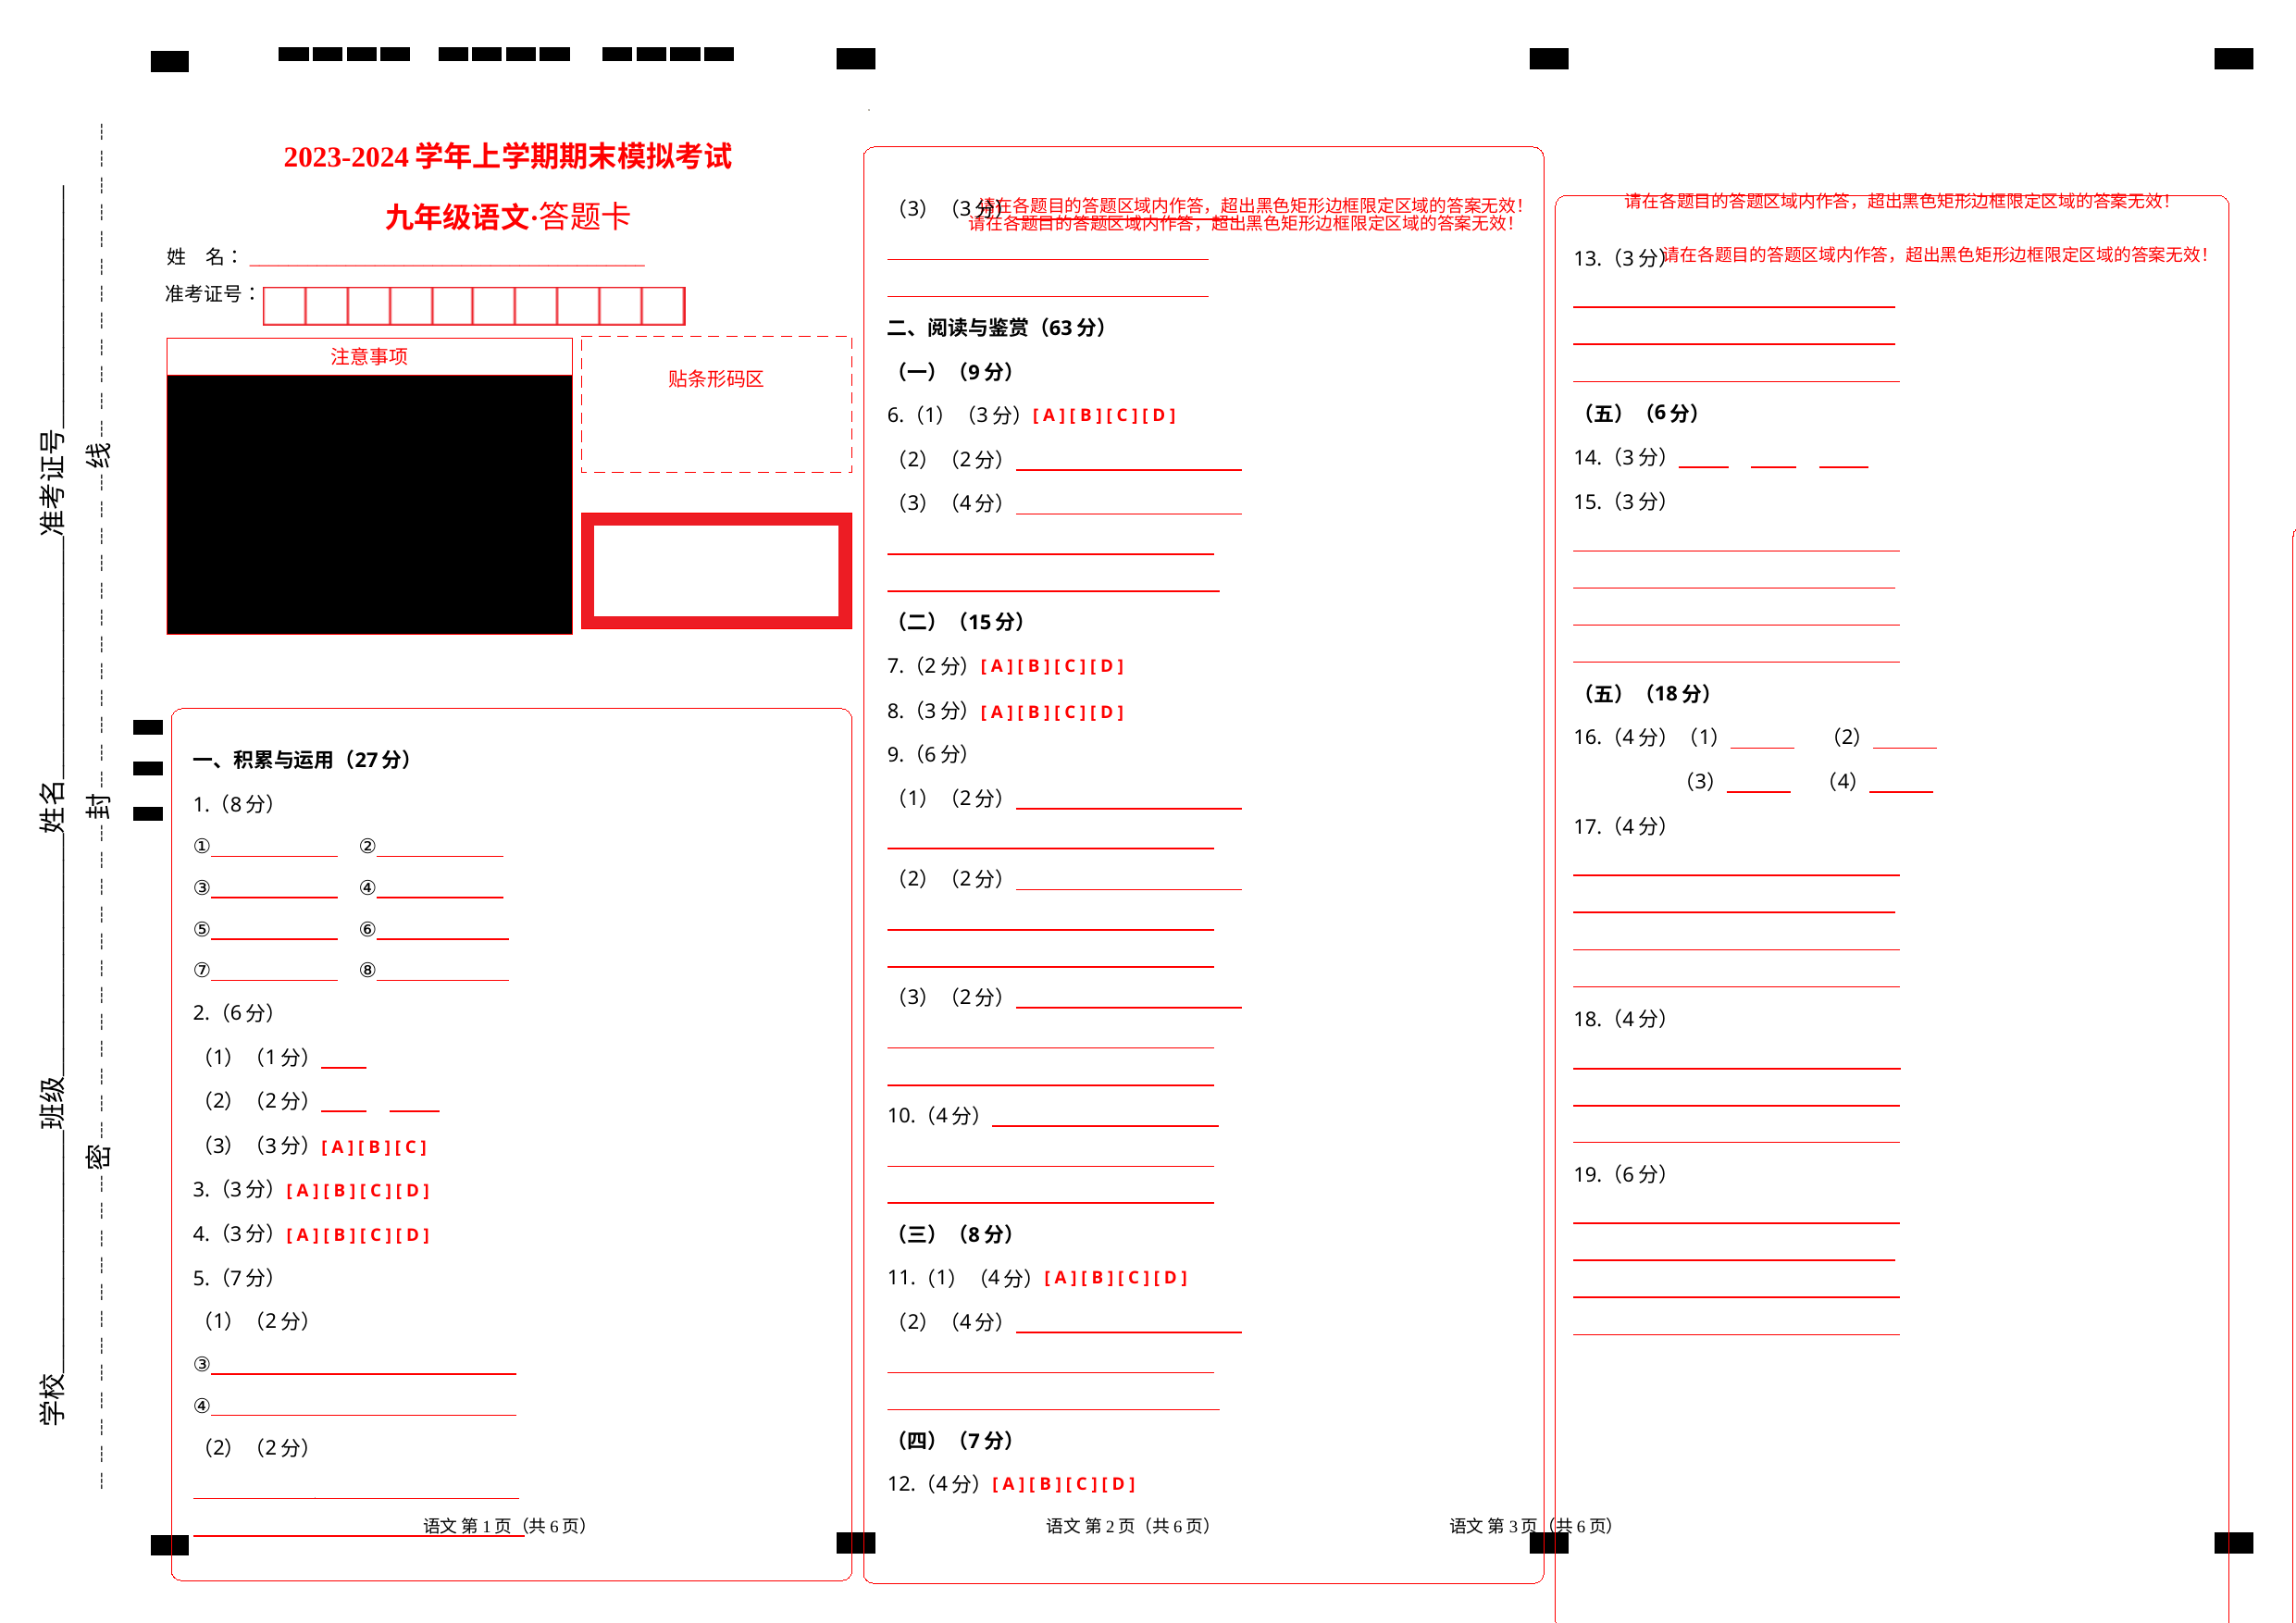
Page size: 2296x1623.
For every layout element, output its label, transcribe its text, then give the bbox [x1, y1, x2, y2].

picture [704, 47, 734, 61]
picture [439, 47, 468, 61]
picture [837, 1532, 851, 1554]
picture [2215, 48, 2253, 69]
picture [540, 47, 570, 61]
picture [380, 47, 410, 61]
text 2023-2024学年上学期期末模拟考试 [192, 124, 825, 184]
picture [1530, 1532, 1544, 1554]
picture [582, 514, 851, 628]
picture [151, 1535, 171, 1555]
picture [172, 1535, 189, 1555]
picture [347, 47, 377, 61]
text 九年级语文·答题卡 [192, 184, 825, 244]
picture [313, 47, 342, 61]
picture [279, 47, 309, 61]
picture [602, 47, 632, 61]
picture [133, 807, 163, 821]
picture [133, 720, 163, 735]
picture [864, 1532, 875, 1554]
picture [2215, 1532, 2228, 1554]
picture [168, 376, 572, 634]
picture [472, 47, 502, 61]
picture [263, 287, 686, 326]
picture [151, 51, 189, 72]
picture [670, 47, 701, 61]
picture [852, 1532, 863, 1554]
picture [133, 762, 163, 775]
picture [2229, 1532, 2253, 1554]
picture [1545, 1532, 1555, 1554]
picture [1530, 48, 1569, 69]
picture [1556, 1532, 1569, 1554]
picture [837, 48, 875, 69]
picture [637, 47, 666, 61]
picture [506, 47, 536, 61]
